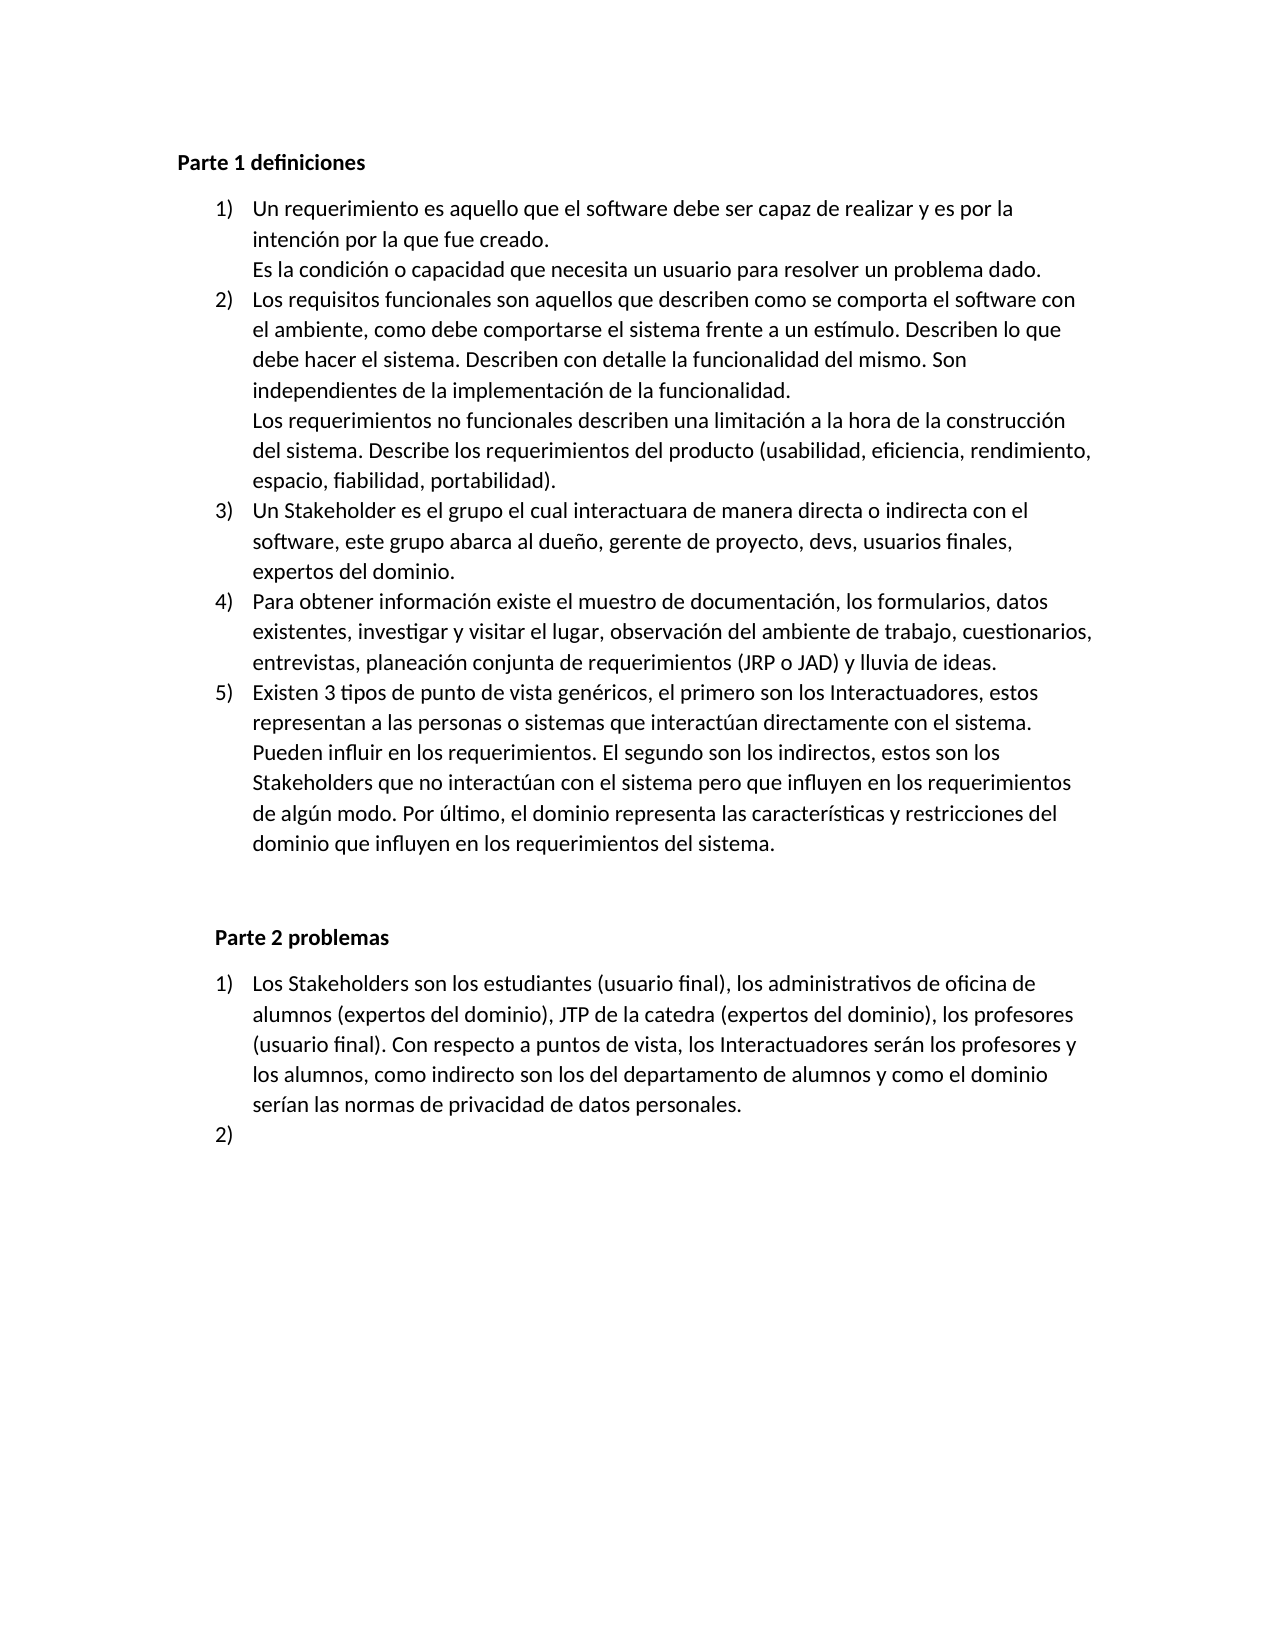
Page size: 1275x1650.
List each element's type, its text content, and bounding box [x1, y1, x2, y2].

text Parte 1 definiciones [177, 148, 1098, 176]
list Existen 3 tipos de punto de vista genéricos, el primero son los Interactuadores, estos representan a las personas o sistemas que interactúan directamente con el sistema. Pueden influir en los requerimientos. El segundo son los indirectos, estos son los Stakeholders que no interactúan con el sistema pero que influyen en los requerimientos de algún modo. Por último, el dominio representa las características y restricciones del dominio que influyen en los requerimientos del sistema. [215, 678, 1098, 857]
list Los Stakeholders son los estudiantes (usuario final), los administrativos de oficina de alumnos (expertos del dominio), JTP de la catedra (expertos del dominio), los profesores (usuario final). Con respecto a puntos de vista, los Interactuadores serán los profesores y los alumnos, como indirecto son los del departamento de alumnos y como el dominio serían las normas de privacidad de datos personales. [215, 969, 1098, 1118]
list Un requerimiento es aquello que el software debe ser capaz de realizar y es por la intención por la que fue creado. Es la condición o capacidad que necesita un usuario para resolver un problema dado. [215, 194, 1098, 283]
list Un Stakeholder es el grupo el cual interactuara de manera directa o indirecta con el software, este grupo abarca al dueño, gerente de proyecto, devs, usuarios finales, expertos del dominio. [215, 497, 1098, 585]
text Parte 2 problemas [215, 923, 1098, 951]
list Para obtener información existe el muestro de documentación, los formularios, datos existentes, investigar y visitar el lugar, observación del ambiente de trabajo, cuestionarios, entrevistas, planeación conjunta de requerimientos (JRP o JAD) y lluvia de ideas. [215, 587, 1098, 676]
list Los requisitos funcionales son aquellos que describen como se comporta el software con el ambiente, como debe comportarse el sistema frente a un estímulo. Describen lo que debe hacer el sistema. Describen con detalle la funcionalidad del mismo. Son independientes de la implementación de la funcionalidad. Los requerimientos no funcionales describen una limitación a la hora de la construcción del sistema. Describe los requerimientos del producto (usabilidad, eficiencia, rendimiento, espacio, fiabilidad, portabilidad). [215, 285, 1098, 494]
